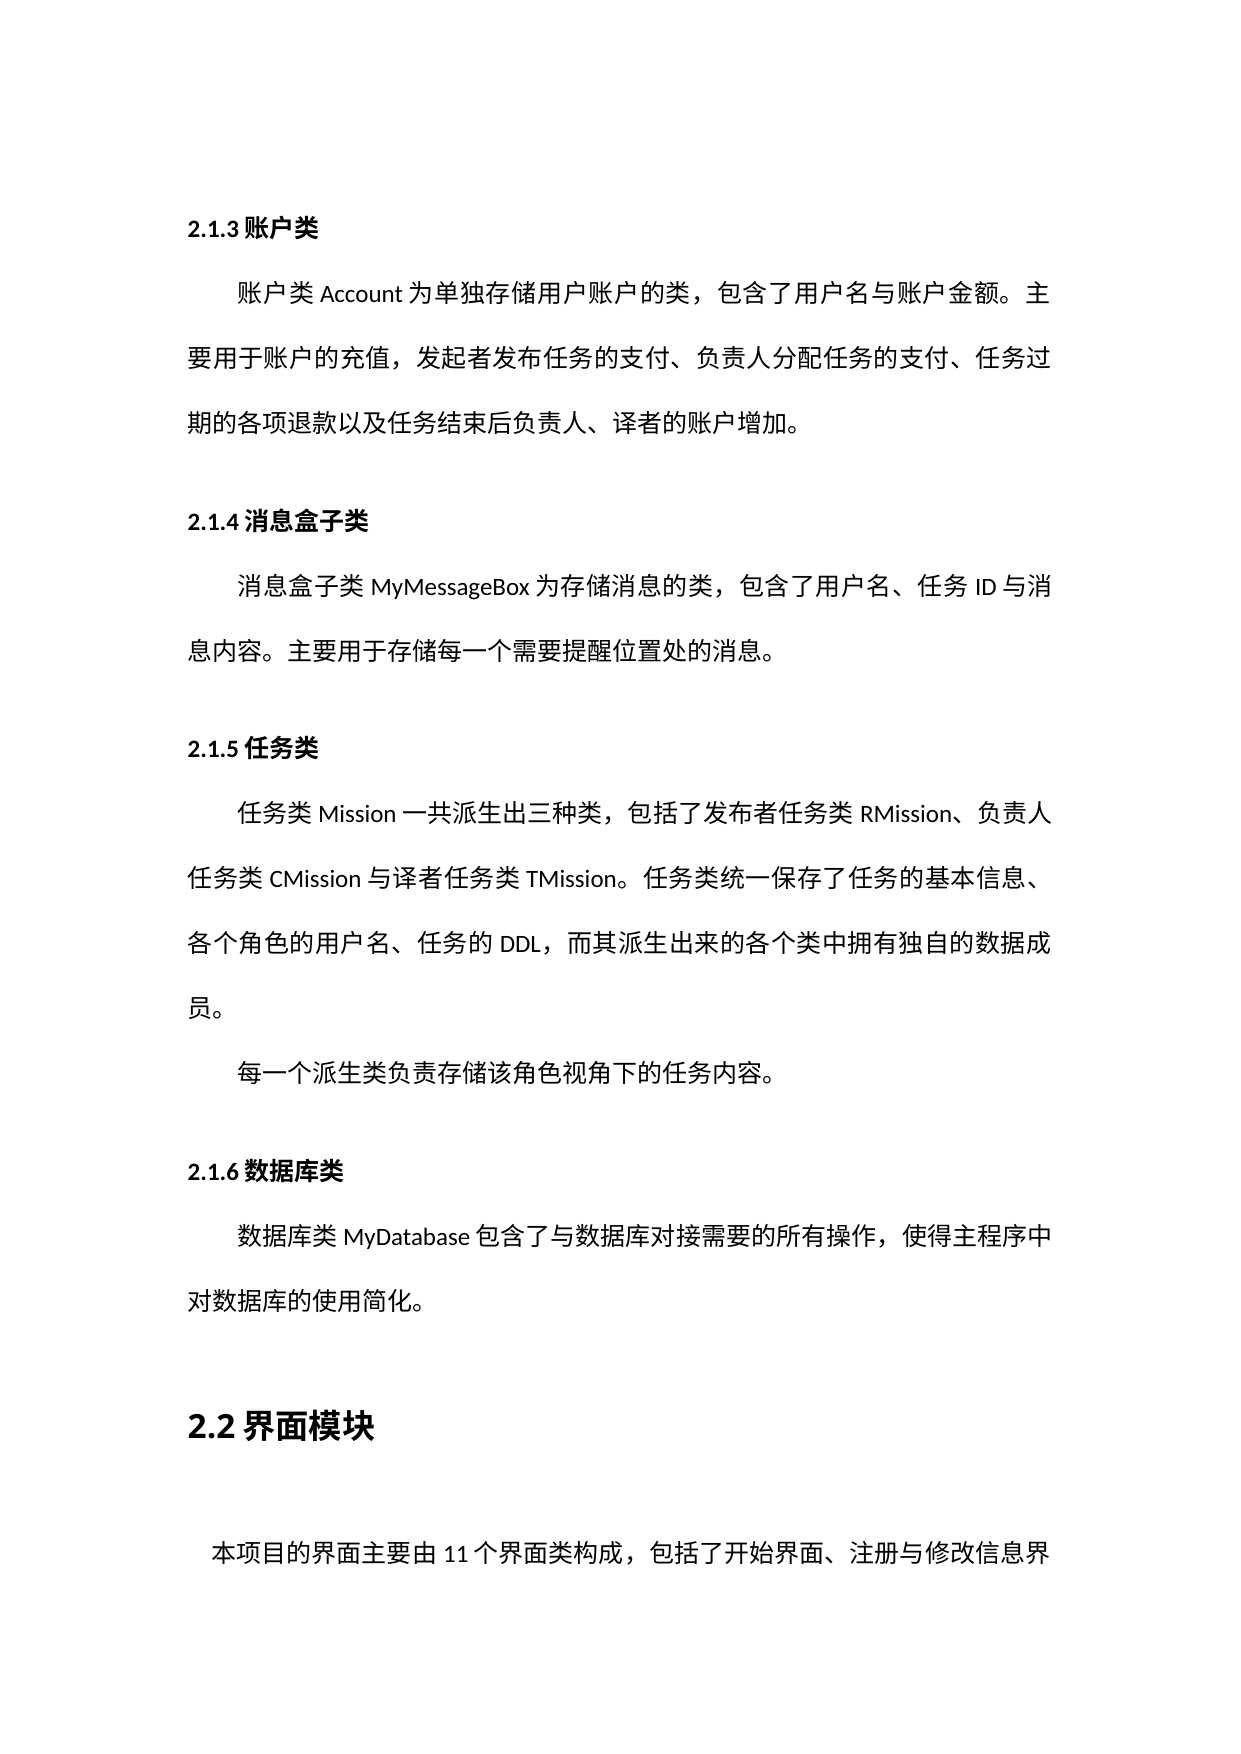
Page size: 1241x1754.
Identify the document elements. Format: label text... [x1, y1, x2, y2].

text 账户类Account为单独存储用户账户的类，包含了用户名与账户金额。主要用于账户的充值，发起者发布任务的支付、负责人分配任务的支付、任务过期的各项退款以及任务结束后负责人、译者的账户增加。 [187, 259, 1053, 454]
text 消息盒子类MyMessageBox为存储消息的类，包含了用户名、任务ID与消息内容。主要用于存储每一个需要提醒位置处的消息。 [187, 552, 1053, 682]
text 2.1.5 任务类 [187, 714, 1053, 779]
text 数据库类MyDatabase包含了与数据库对接需要的所有操作，使得主程序中对数据库的使用简化。 [187, 1202, 1053, 1332]
text 任务类Mission一共派生出三种类，包括了发布者任务类RMission、负责人任务类CMission与译者任务类TMission。任务类统一保存了任务的基本信息、各个角色的用户名、任务的DDL，而其派生出来的各个类中拥有独自的数据成员。 [187, 779, 1053, 1039]
text 2.1.3 账户类 [187, 194, 1053, 259]
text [187, 1519, 1053, 1584]
text 2.1.6 数据库类 [187, 1137, 1053, 1202]
text 每一个派生类负责存储该角色视角下的任务内容。 [187, 1039, 1053, 1104]
subtitle 2.2界面模块 [187, 1392, 1053, 1457]
text 2.1.4 消息盒子类 [187, 487, 1053, 552]
